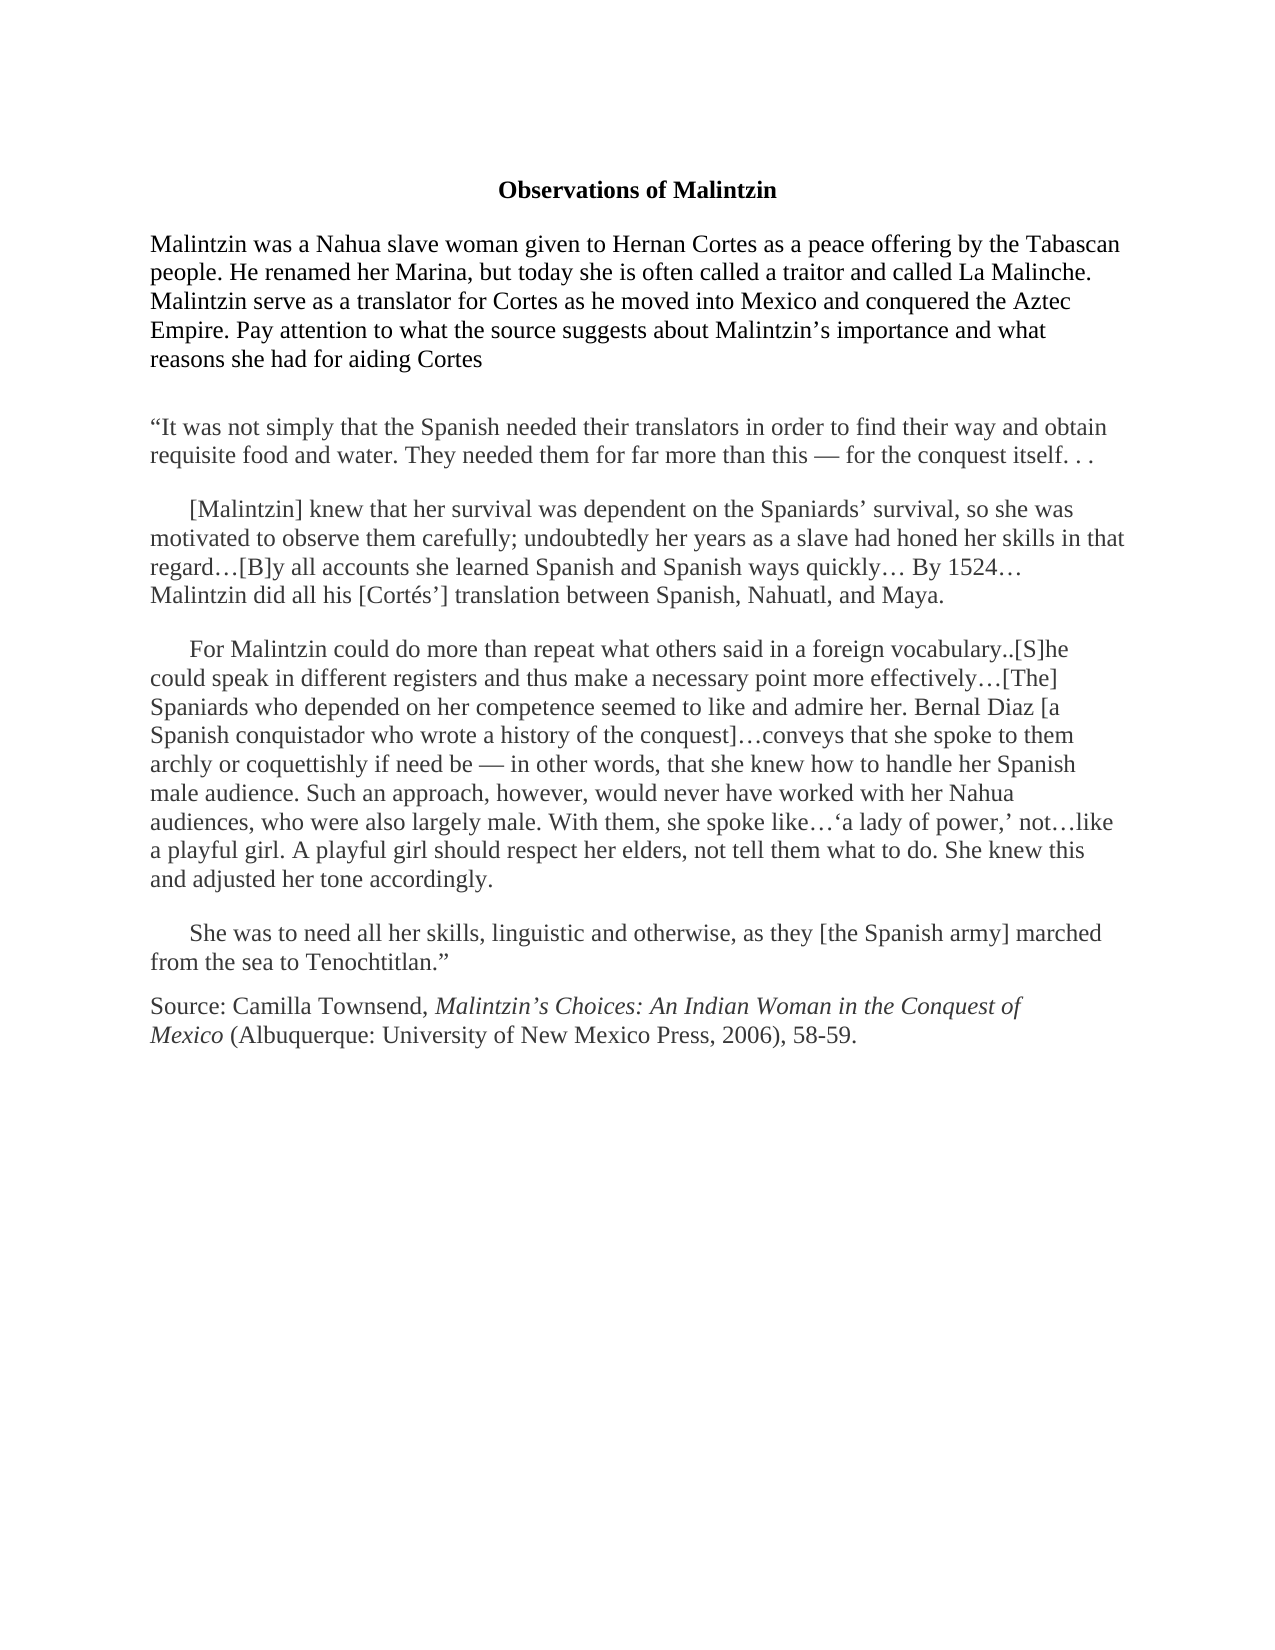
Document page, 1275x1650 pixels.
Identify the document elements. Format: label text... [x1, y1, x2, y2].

subtitle Malintzin was a Nahua slave woman given to Hernan Cortes as a peace offering by the Tabascan people. He renamed her Marina, but today she is often called a traitor and called La Malinche. Malintzin serve as a translator for Cortes as he moved into Mexico and conquered the Aztec Empire. Pay attention to what the source suggests about Malintzin’s importance and what reasons she had for aiding Cortes [150, 229, 1125, 372]
text Source: Camilla Townsend, Malintzin’s Choices: An Indian Woman in the Conquest of Mexico (Albuquerque: University of New Mexico Press, 2006), 58-59. [150, 991, 1125, 1048]
text “It was not simply that the Spanish needed their translators in order to find their way and obtain requisite food and water. They needed them for far more than this — for the conquest itself. . . [150, 412, 1125, 469]
subtitle Observations of Malintzin [150, 175, 1125, 204]
text [Malintzin] knew that her survival was dependent on the Spaniards’ survival, so she was motivated to observe them carefully; undoubtedly her years as a slave had honed her skills in that regard…[B]y all accounts she learned Spanish and Spanish ways quickly… By 1524… Malintzin did all his [Cortés’] translation between Spanish, Nahuatl, and Maya. [150, 494, 1125, 609]
text She was to need all her skills, linguistic and otherwise, as they [the Spanish army] marched from the sea to Tenochtitlan.” [150, 918, 1125, 975]
text For Malintzin could do more than repeat what others said in a foreign vocabulary..[S]he could speak in different registers and thus make a necessary point more effectively…[The] Spaniards who depended on her competence seemed to like and admire her. Bernal Diaz [a Spanish conquistador who wrote a history of the conquest]…conveys that she spoke to them archly or coquettishly if need be — in other words, that she knew how to handle her Spanish male audience. Such an approach, however, would never have worked with her Nahua audiences, who were also largely male. With them, she spoke like…‘a lady of power,’ not…like a playful girl. A playful girl should respect her elders, not tell them what to do. She knew this and adjusted her tone accordingly. [150, 634, 1125, 893]
